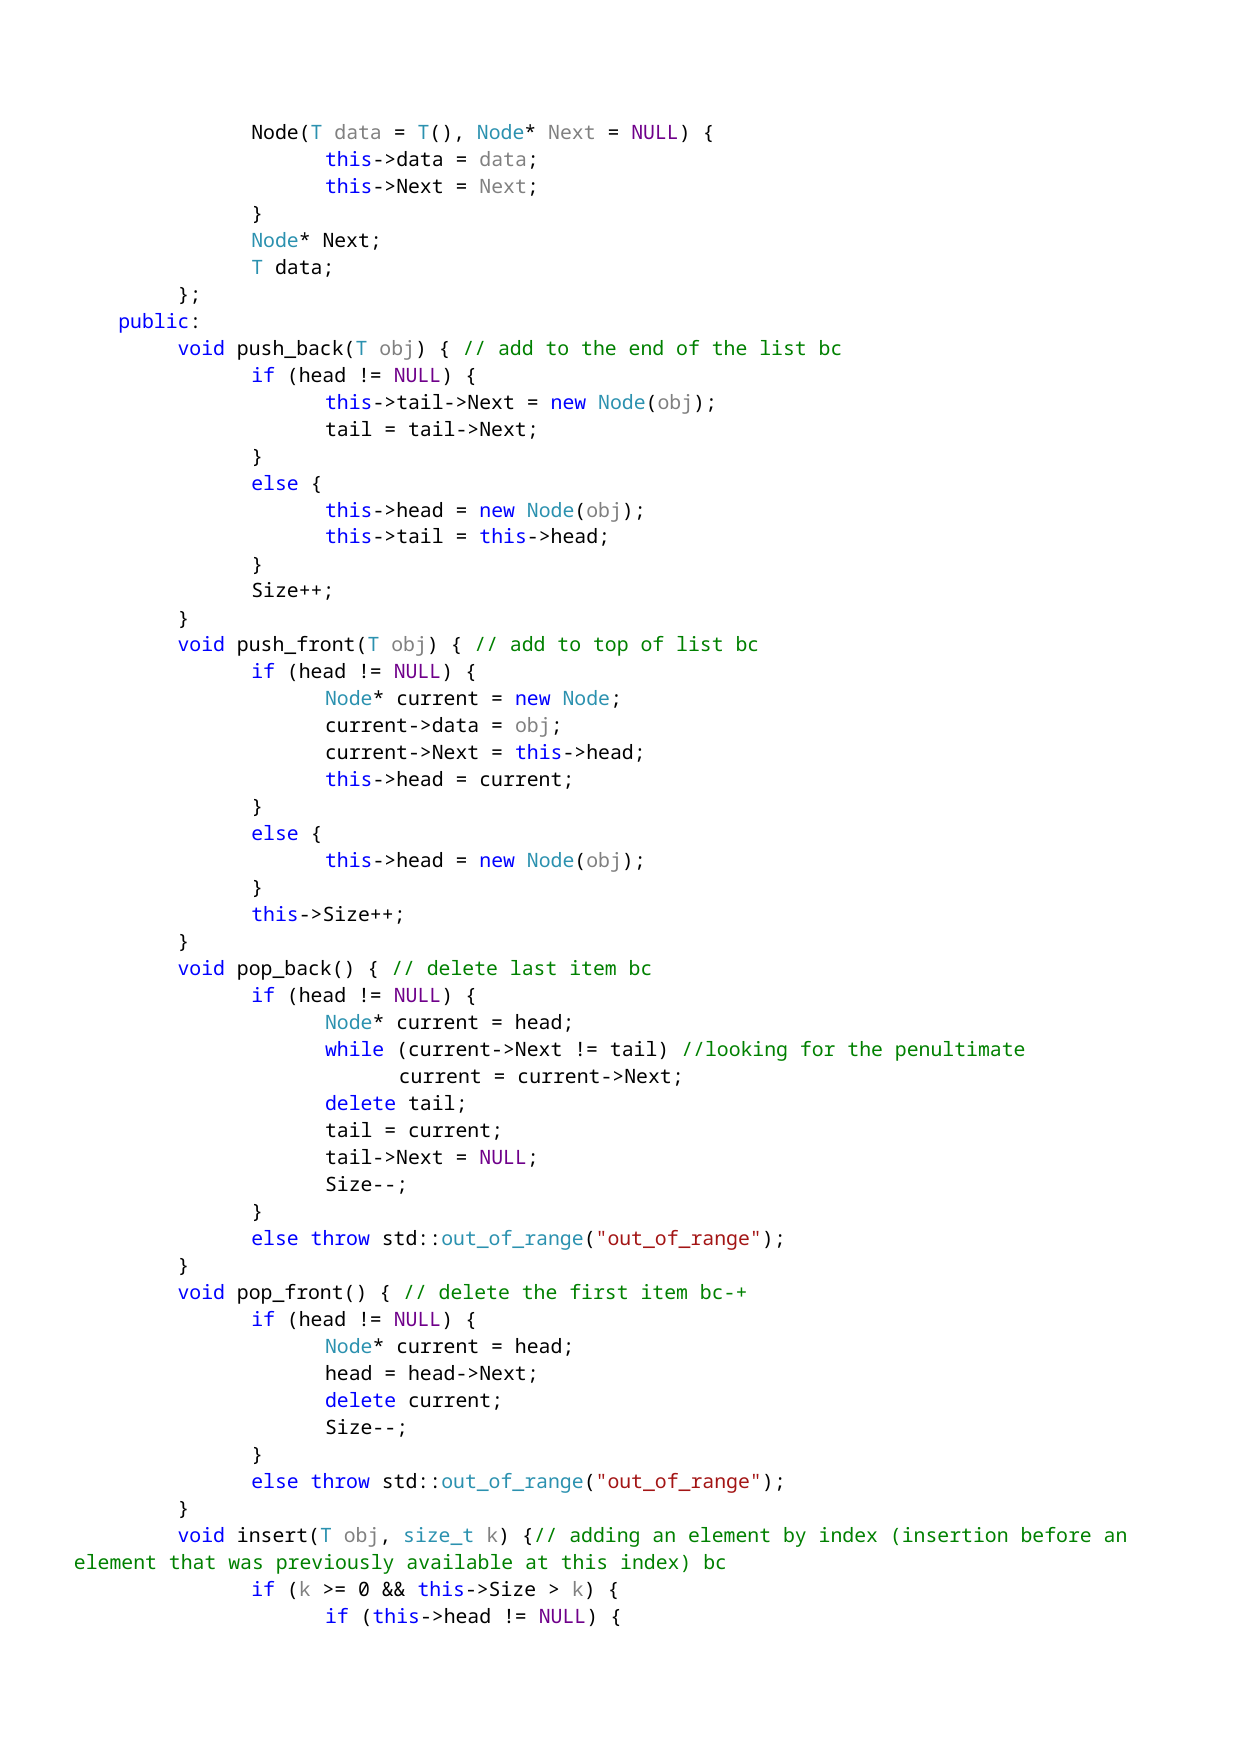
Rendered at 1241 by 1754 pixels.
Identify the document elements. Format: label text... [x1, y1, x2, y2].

text else throw std::out_of_range("out_of_range"); [74, 1467, 1152, 1494]
text this->head = current; [74, 766, 1152, 793]
text else { [74, 819, 1152, 847]
text current = current->Next; [74, 1062, 1152, 1089]
text tail = current; [74, 1116, 1152, 1143]
text if (head != NULL) { [74, 1305, 1152, 1332]
text } [74, 873, 1152, 901]
text tail = tail->Next; [74, 415, 1152, 442]
text Size--; [74, 1413, 1152, 1440]
text public: [74, 307, 1152, 334]
text this->head = new Node(obj); [74, 847, 1152, 873]
text Size++; [74, 577, 1152, 604]
text Size--; [74, 1170, 1152, 1197]
text if (head != NULL) { [74, 981, 1152, 1008]
text Node* current = head; [74, 1332, 1152, 1359]
text this->tail->Next = new Node(obj); [74, 388, 1152, 415]
text } [74, 199, 1152, 226]
text this->tail = this->head; [74, 523, 1152, 550]
text this->head = new Node(obj); [74, 496, 1152, 523]
text } [74, 1494, 1152, 1521]
text } [74, 550, 1152, 577]
text } [74, 604, 1152, 631]
text else { [74, 469, 1152, 496]
text head = head->Next; [74, 1359, 1152, 1386]
text } [74, 1251, 1152, 1278]
text tail->Next = NULL; [74, 1143, 1152, 1170]
text this->Next = Next; [74, 172, 1152, 199]
text this->Size++; [74, 901, 1152, 927]
text void insert(T obj, size_t k) {// adding an element by index (insertion before an element that was previously available at this index) bc [74, 1521, 1152, 1575]
text Node* Next; [74, 226, 1152, 253]
text Node* current = new Node; [74, 685, 1152, 712]
text this->data = data; [74, 145, 1152, 172]
text current->data = obj; [74, 712, 1152, 739]
text delete tail; [74, 1089, 1152, 1116]
text void push_back(T obj) { // add to the end of the list bc [74, 334, 1152, 361]
text T data; [74, 253, 1152, 280]
text while (current->Next != tail) //looking for the penultimate [74, 1035, 1152, 1062]
text if (this->head != NULL) { [74, 1602, 1152, 1629]
text void pop_front() { // delete the first item bc-+ [74, 1278, 1152, 1305]
text current->Next = this->head; [74, 739, 1152, 766]
text void push_front(T obj) { // add to top of list bc [74, 631, 1152, 658]
text Node(T data = T(), Node* Next = NULL) { [74, 118, 1152, 145]
text }; [74, 280, 1152, 307]
text if (head != NULL) { [74, 361, 1152, 388]
text Node* current = head; [74, 1008, 1152, 1035]
text } [74, 1197, 1152, 1224]
text else throw std::out_of_range("out_of_range"); [74, 1224, 1152, 1251]
text delete current; [74, 1386, 1152, 1413]
text } [74, 442, 1152, 469]
text void pop_back() { // delete last item bc [74, 954, 1152, 981]
text } [74, 927, 1152, 954]
text } [74, 793, 1152, 819]
text if (head != NULL) { [74, 658, 1152, 685]
text } [74, 1440, 1152, 1467]
text if (k >= 0 && this->Size > k) { [74, 1575, 1152, 1602]
